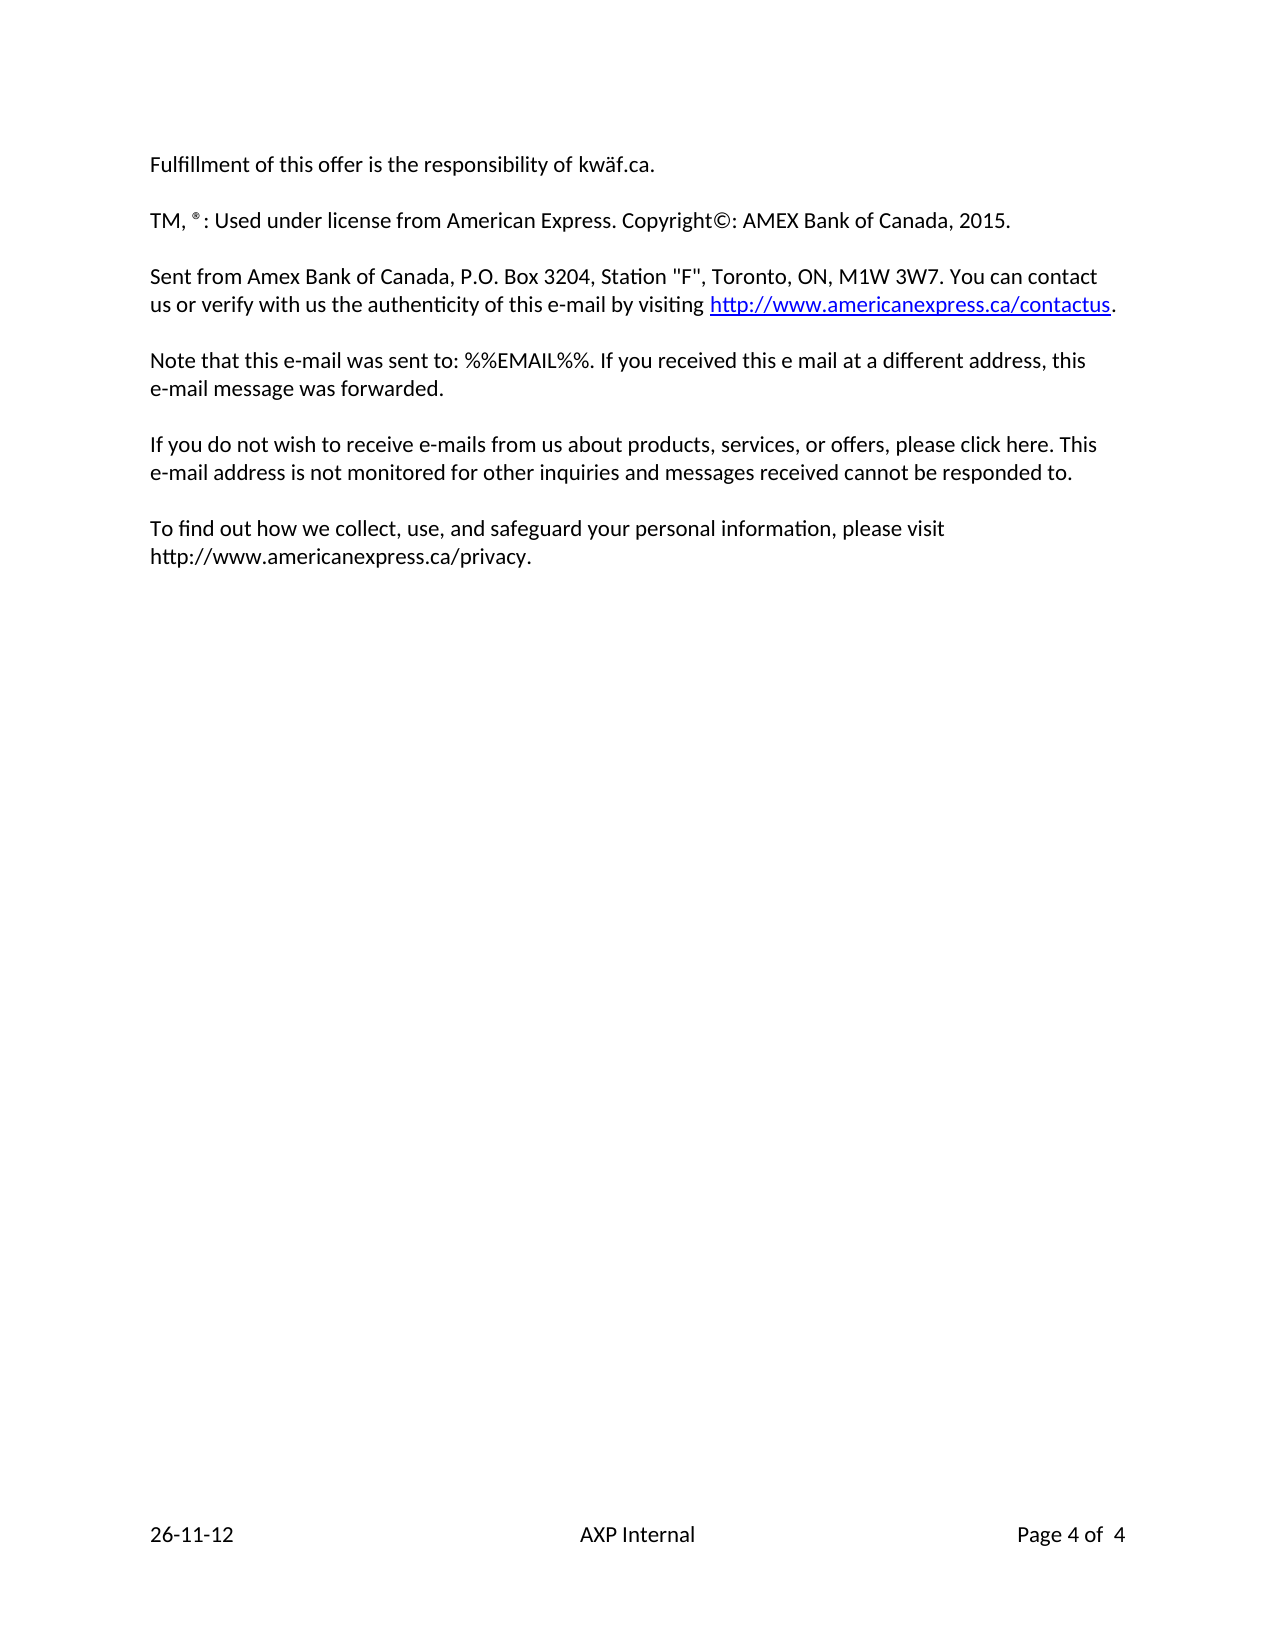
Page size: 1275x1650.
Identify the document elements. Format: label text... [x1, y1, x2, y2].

text e-mail address is not monitored for other inquiries and messages received cannot be responded to. [150, 458, 1125, 486]
text e-mail message was forwarded. If you do not wish to receive e-mails from us about products, services, or offers, please click here. This [150, 374, 1125, 458]
text To find out how we collect, use, and safeguard your personal information, please visit http://www.americanexpress.ca/privacy. [150, 514, 1125, 598]
text Fulfillment of this offer is the responsibility of kwäf.ca. TM, ®: Used under license from American Express. Copyright©: AMEX Bank of Canada, 2015. Sent from Amex Bank of Canada, P.O. Box 3204, Station "F", Toronto, ON, M1W 3W7. You can contact us or verify with us the authenticity of this e-mail by visiting http://www.americanexpress.ca/contactus. Note that this e-mail was sent to: %%EMAIL%%. If you received this e mail at a different address, this [150, 150, 1125, 374]
